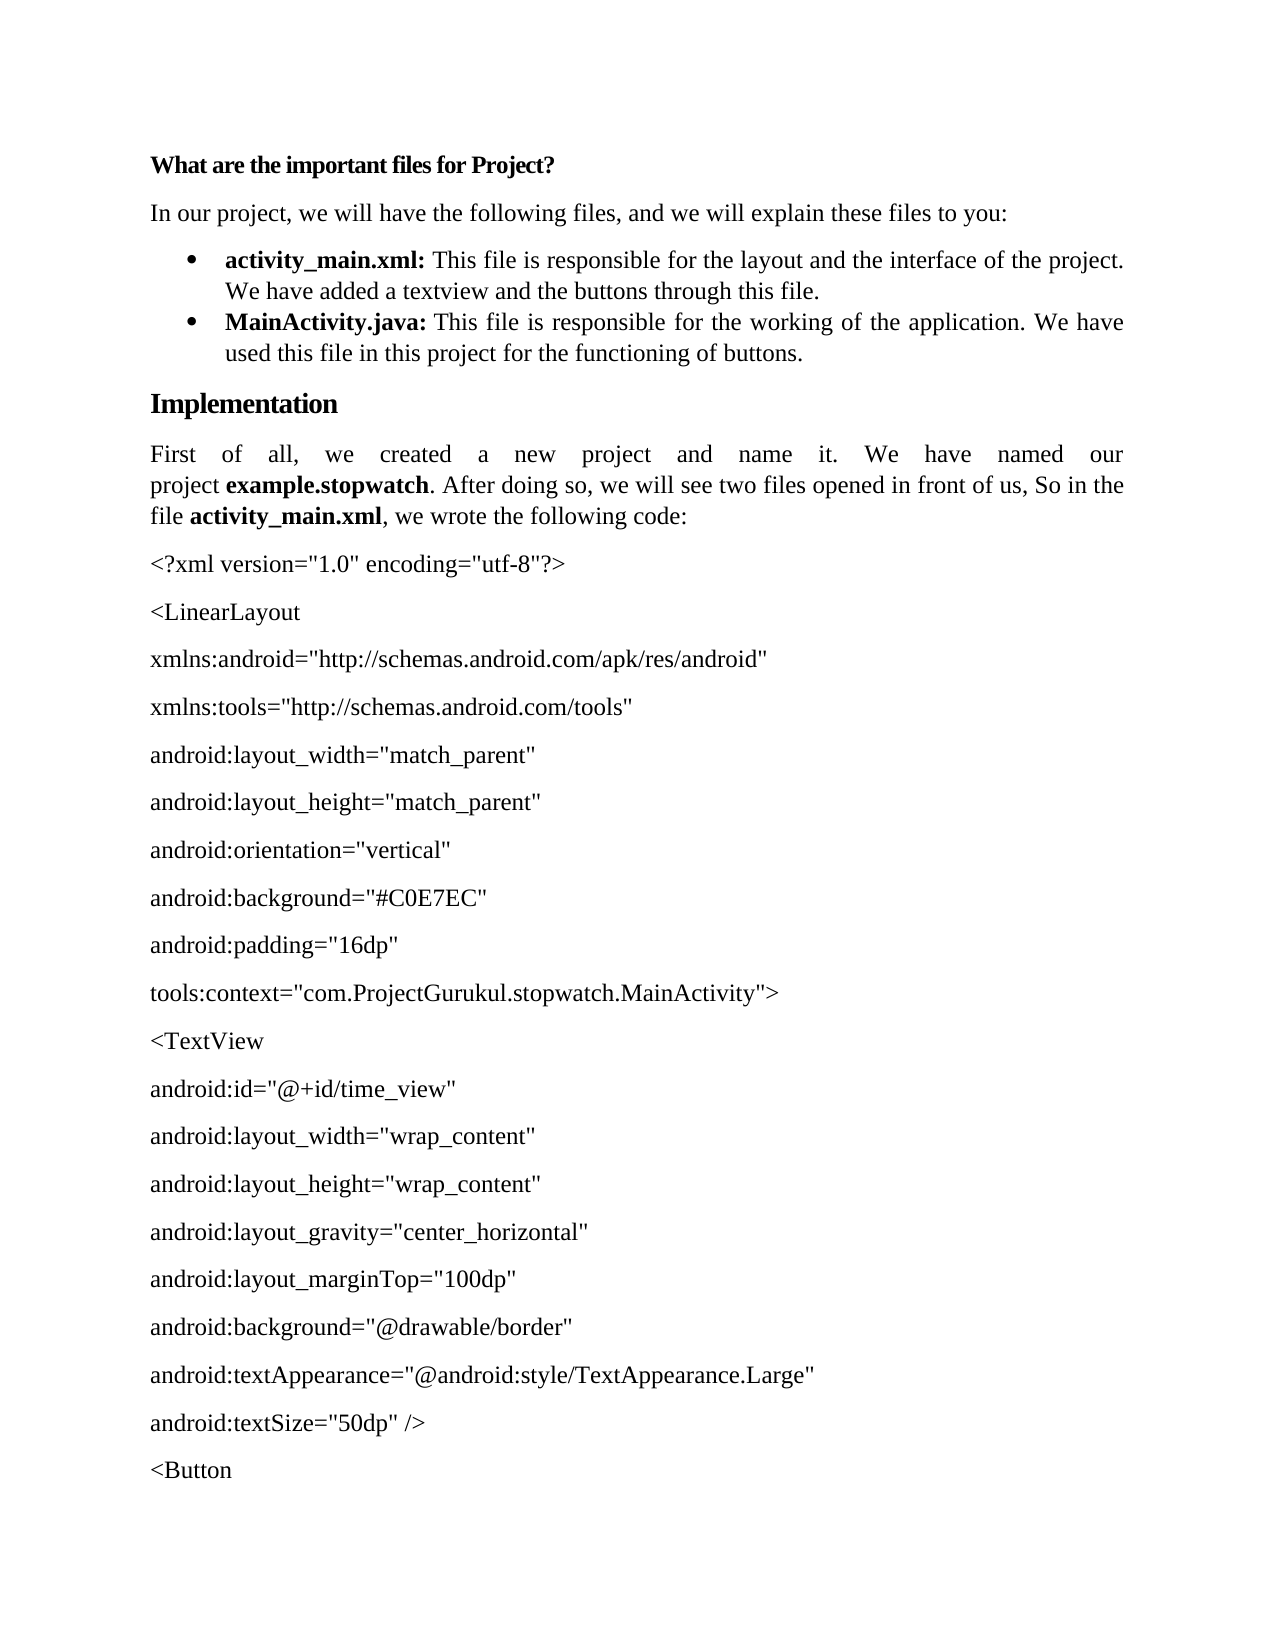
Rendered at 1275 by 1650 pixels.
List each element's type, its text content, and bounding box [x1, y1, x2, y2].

text android:textSize="50dp" /> [150, 1408, 1125, 1436]
text In our project, we will have the following files, and we will explain these files to you: [150, 198, 1125, 226]
text android:id="@+id/time_view" [150, 1074, 1125, 1102]
text xmlns:android="http://schemas.android.com/apk/res/android" [150, 644, 1125, 673]
text android:layout_marginTop="100dp" [150, 1264, 1125, 1293]
text android:layout_height="wrap_content" [150, 1169, 1125, 1198]
text android:orientation="vertical" [150, 835, 1125, 864]
text xmlns:tools="http://schemas.android.com/tools" [150, 692, 1125, 721]
text android:layout_gravity="center_horizontal" [150, 1217, 1125, 1246]
list MainActivity.java: This file is responsible for the working of the application. We have used this file in this project for the functioning of buttons. [187, 307, 1125, 367]
text First of all, we created a new project and name it. We have named our project example.stopwatch. After doing so, we will see two files opened in front of us, So in the file activity_main.xml, we wrote the following code: [150, 439, 1125, 530]
text Implementation [150, 386, 1125, 420]
text android:background="#C0E7EC" [150, 883, 1125, 912]
text <?xml version="1.0" encoding="utf-8"?> [150, 549, 1125, 578]
text <LinearLayout [150, 597, 1125, 625]
text <Button [150, 1455, 1125, 1484]
text android:padding="16dp" [150, 931, 1125, 959]
text android:background="@drawable/border" [150, 1312, 1125, 1341]
text tools:context="com.ProjectGurukul.stopwatch.MainActivity"> [150, 978, 1125, 1007]
text android:layout_height="match_parent" [150, 787, 1125, 816]
text <TextView [150, 1026, 1125, 1055]
text android:textAppearance="@android:style/TextAppearance.Large" [150, 1360, 1125, 1389]
list activity_main.xml: This file is responsible for the layout and the interface of the project. We have added a textview and the buttons through this file. [187, 245, 1125, 305]
text android:layout_width="match_parent" [150, 740, 1125, 768]
text android:layout_width="wrap_content" [150, 1121, 1125, 1150]
text What are the important files for Project? [150, 150, 1125, 179]
